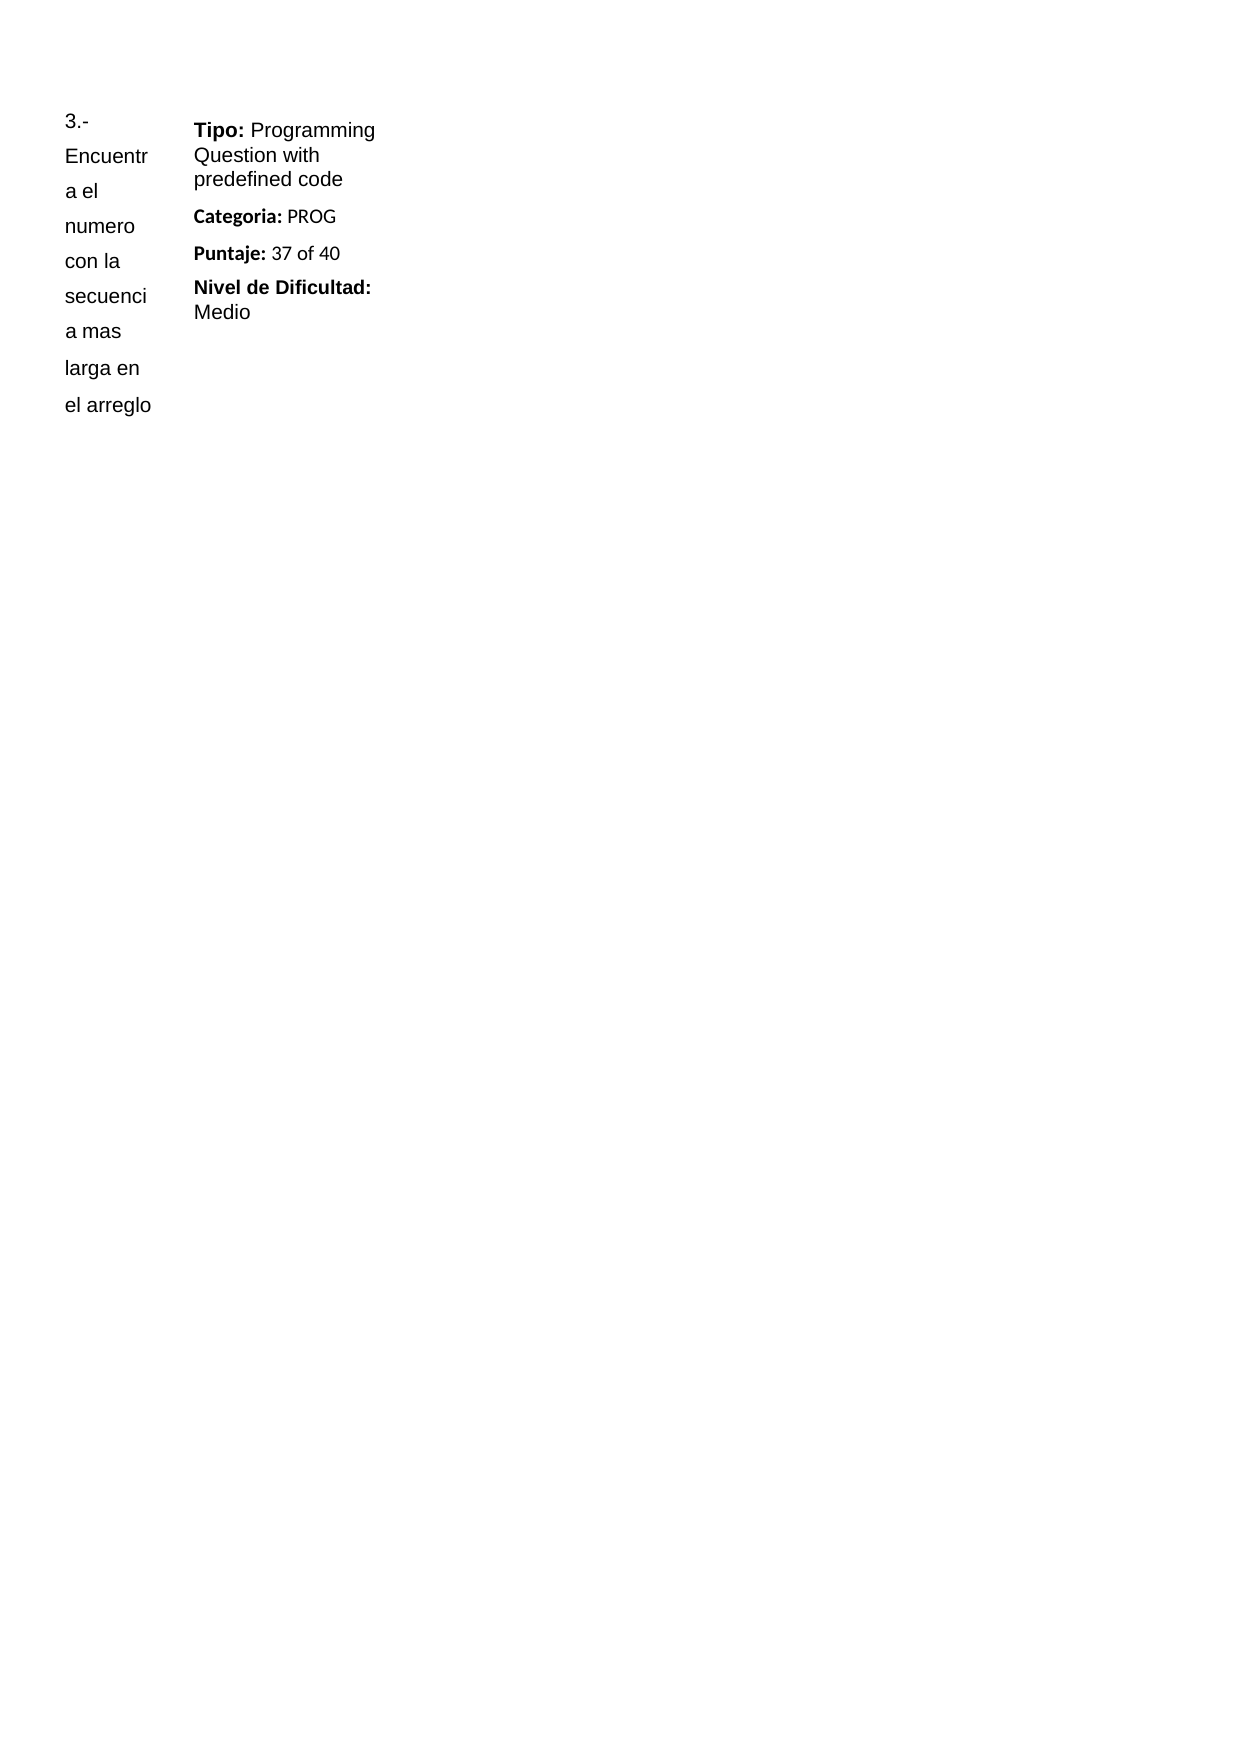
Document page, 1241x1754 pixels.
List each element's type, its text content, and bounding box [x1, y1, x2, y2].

text Puntaje: 37 of 40 [194, 240, 1090, 265]
text Medio [194, 300, 1090, 324]
list mas larga en el arreglo [64, 319, 152, 417]
text Categoria: PROG [194, 203, 1090, 228]
text Encuentr [64, 144, 152, 168]
text predefined code [194, 166, 1090, 190]
text Tipo: Programming [194, 118, 1090, 142]
text Nivel de Dificultad: [194, 276, 1090, 298]
text 3.- [64, 109, 152, 133]
text Question with [194, 142, 1090, 166]
list el numero con la secuenci [64, 179, 148, 308]
